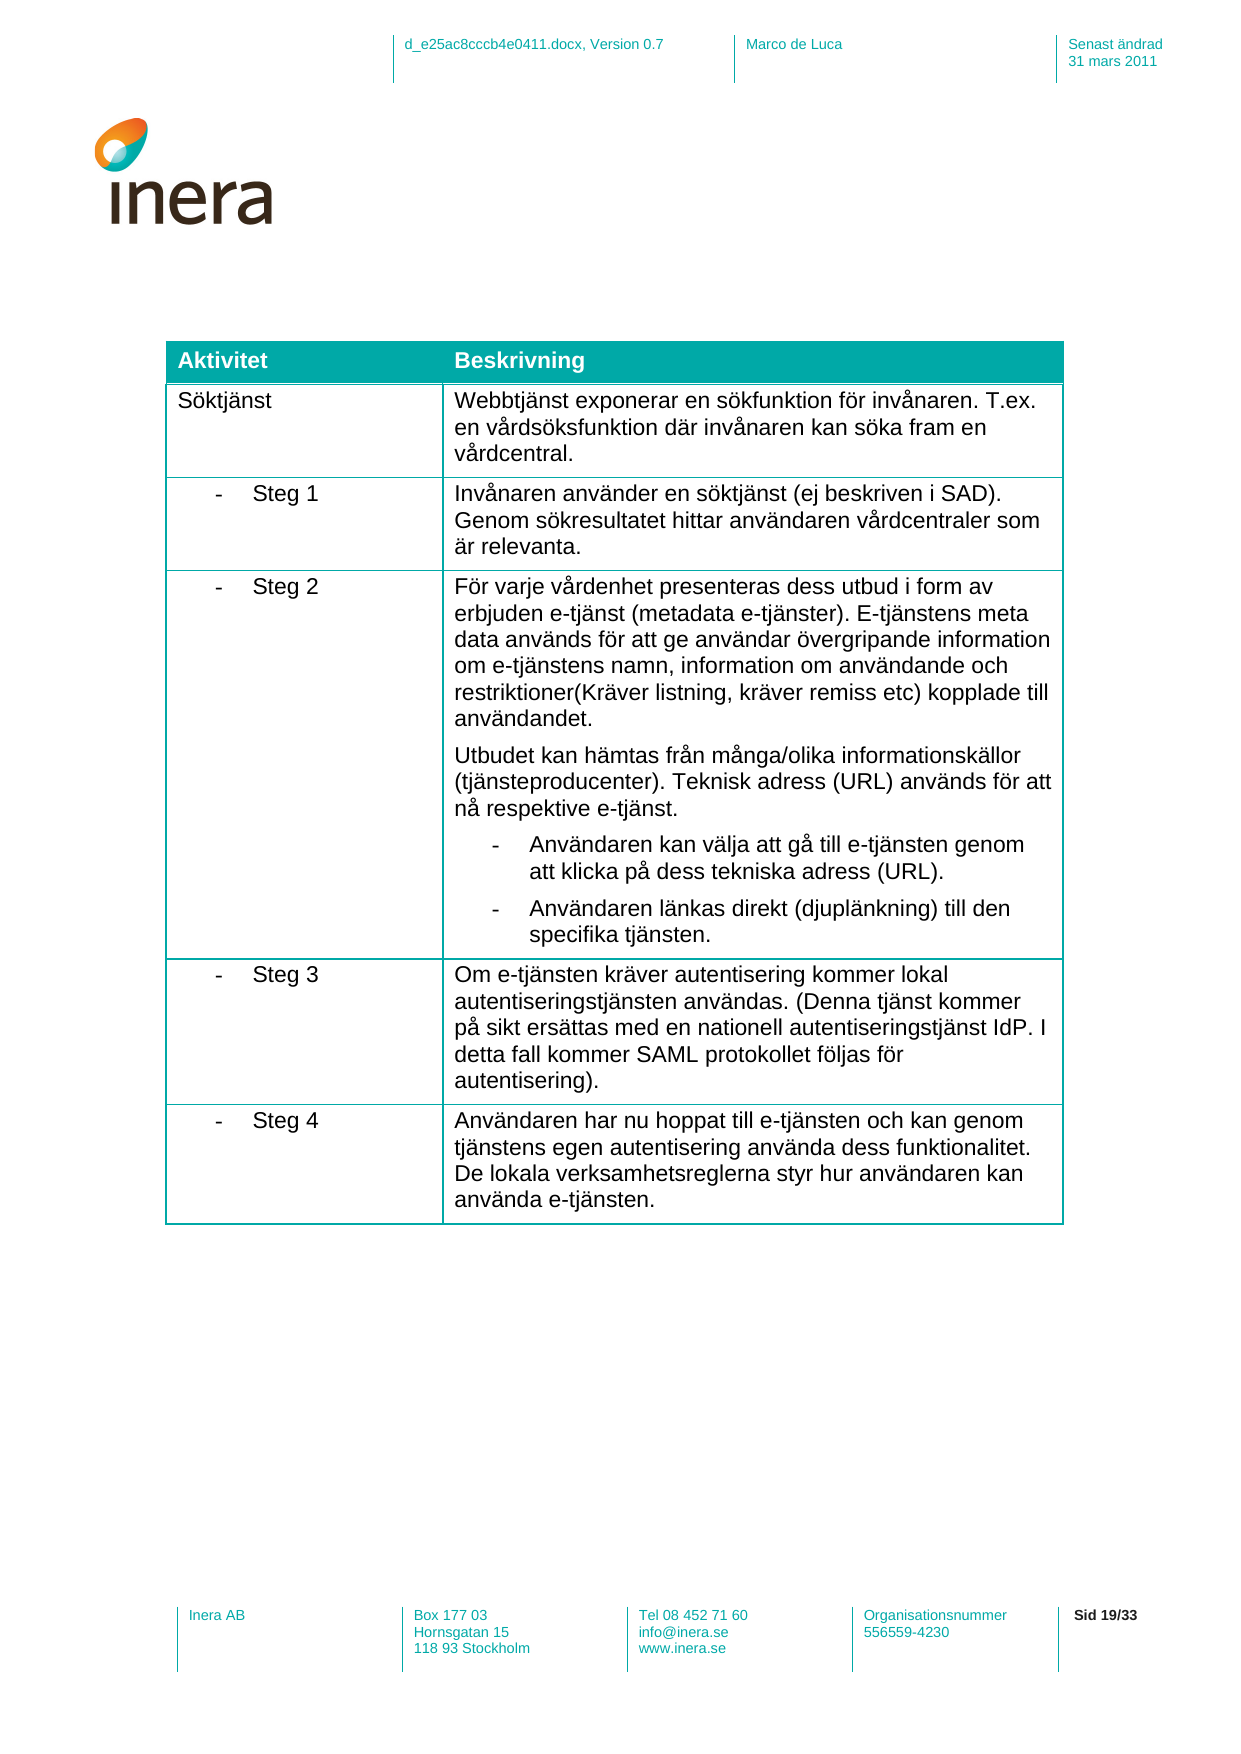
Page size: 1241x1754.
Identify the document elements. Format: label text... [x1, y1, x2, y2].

table_cell Invånaren använder en söktjänst (ej beskriven i SAD). Genom sökresultatet hittar användaren vårdcentraler som är relevanta. [444, 478, 1062, 570]
picture [94, 118, 272, 225]
table_cell Steg 1 [167, 478, 442, 570]
table_cell Användaren har nu hoppat till e-tjänsten och kan genom tjänstens egen autentisering använda dess funktionalitet. De lokala verksamhetsreglerna styr hur användaren kan använda e-tjänsten. [444, 1105, 1062, 1223]
table_header Beskrivning [443, 342, 1063, 383]
table_cell Webbtjänst exponerar en sökfunktion för invånaren. T.ex. en vårdsöksfunktion där invånaren kan söka fram en vårdcentral. [444, 385, 1062, 477]
table_cell Steg 2 [167, 571, 442, 958]
table_header Aktivitet [167, 342, 442, 383]
table_cell Steg 3 [167, 960, 442, 1104]
table_cell Om e-tjänsten kräver autentisering kommer lokal autentiseringstjänsten användas. (Denna tjänst kommer på sikt ersättas med en nationell autentiseringstjänst IdP. I detta fall kommer SAML protokollet följas för autentisering). [444, 960, 1062, 1104]
table_cell Söktjänst [167, 385, 442, 477]
table_cell För varje vårdenhet presenteras dess utbud i form av erbjuden e-tjänst (metadata e-tjänster). E-tjänstens meta data används för att ge användar övergripande information om e-tjänstens namn, information om användande och restriktioner(Kräver listning, kräver remiss etc) kopplade till användandet. Utbudet kan hämtas från många/olika informationskällor (tjänsteproducenter). Teknisk adress (URL) används för att nå respektive e-tjänst. Användaren kan välja att gå till e-tjänsten genom att klicka på dess tekniska adress (URL). Användaren länkas direkt (djuplänkning) till den specifika tjänsten. [444, 571, 1062, 958]
table_cell Steg 4 [167, 1105, 442, 1223]
